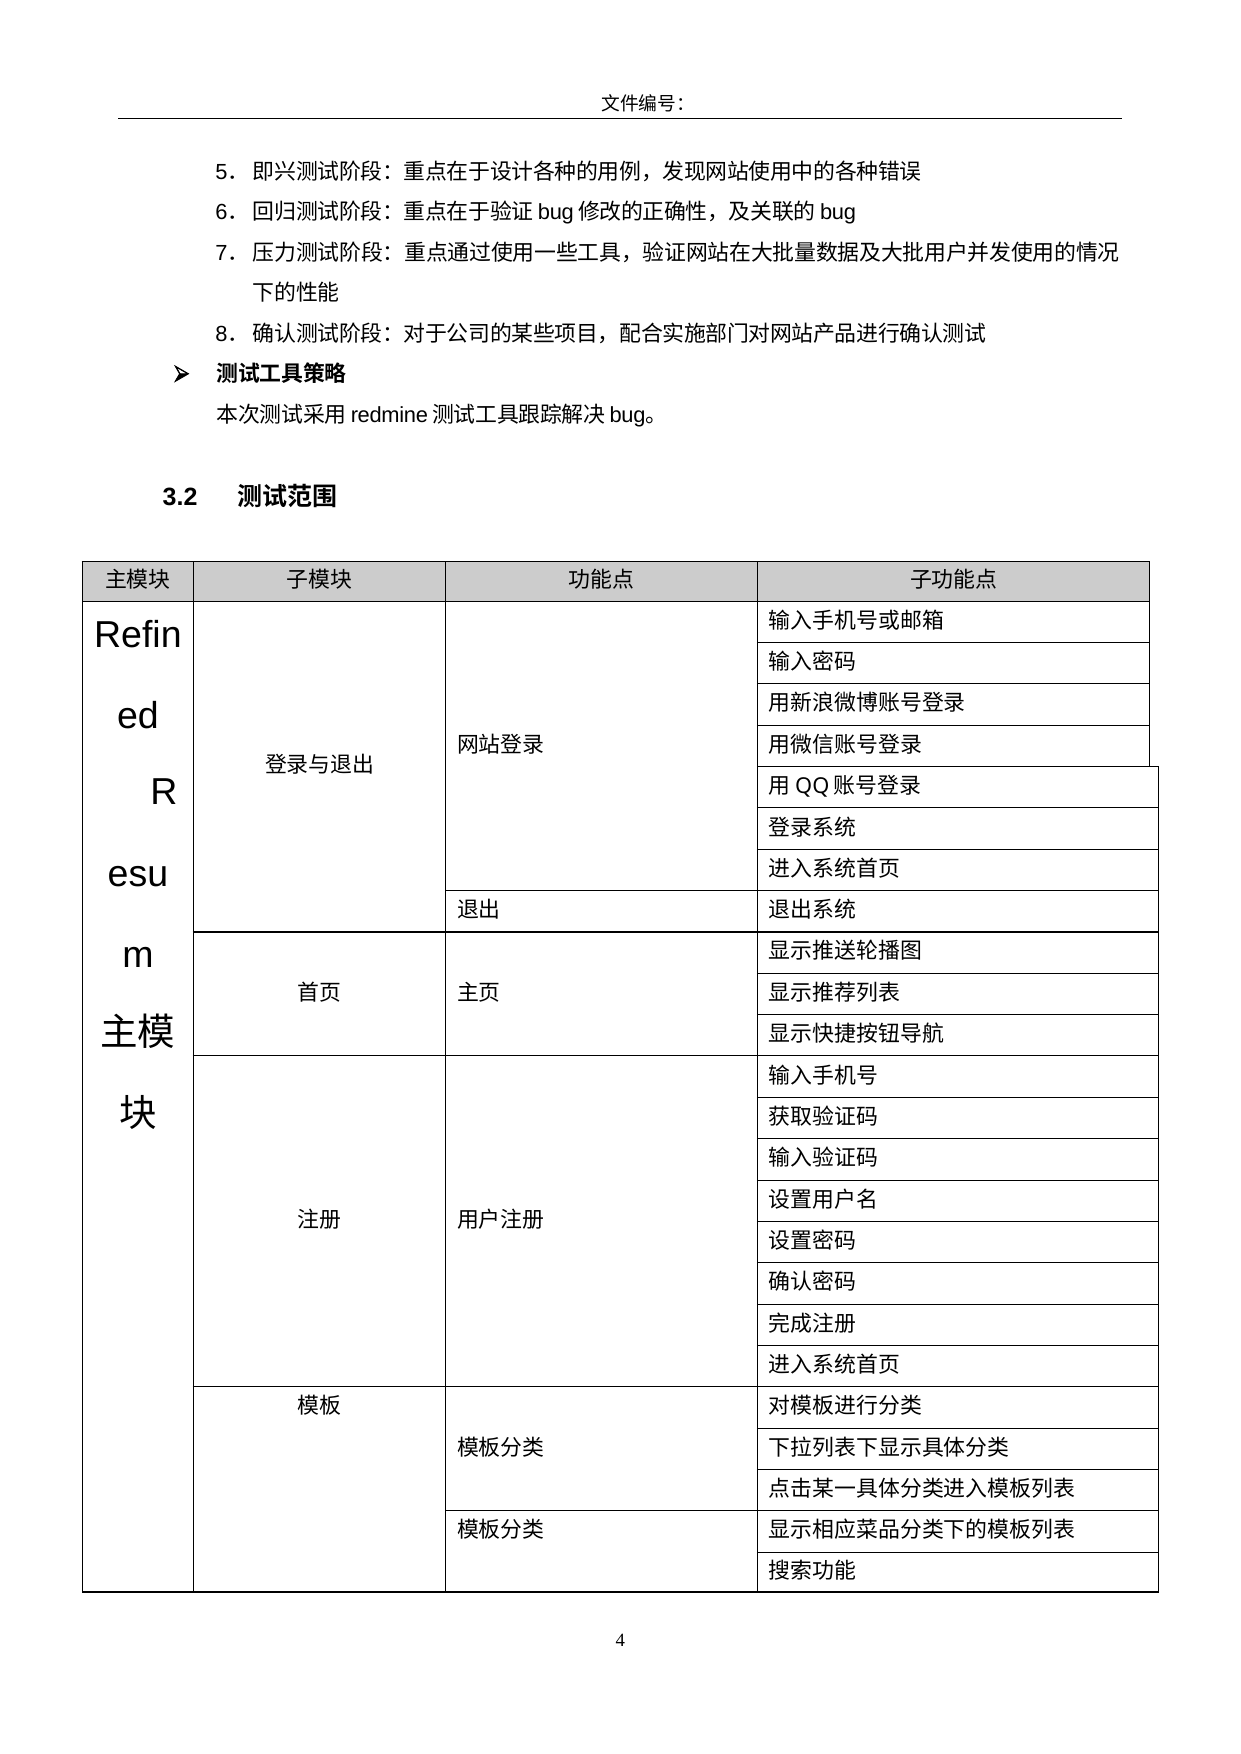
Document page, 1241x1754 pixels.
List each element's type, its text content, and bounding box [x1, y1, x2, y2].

table_cell 注册 [194, 1056, 445, 1386]
table_header 子功能点 [758, 562, 1149, 601]
list 压力测试阶段：重点通过使用一些工具，验证网站在大批量数据及大批用户并发使用的情况下的性能 [215, 234, 1122, 307]
table_cell 显示相应菜品分类下的模板列表 [758, 1511, 1158, 1552]
table_cell 点击某一具体分类进入模板列表 [758, 1470, 1158, 1510]
table_cell 用户注册 [446, 1056, 757, 1386]
table_cell 首页 [194, 933, 445, 1055]
table_header 功能点 [446, 562, 757, 601]
table_cell 进入系统首页 [758, 1346, 1158, 1386]
list 确认测试阶段：对于公司的某些项目，配合实施部门对网站产品进行确认测试 [215, 315, 1122, 348]
table_cell 进入系统首页 [758, 850, 1158, 890]
table_cell 登录系统 [758, 808, 1158, 849]
table_cell 显示快捷按钮导航 [758, 1015, 1158, 1055]
subtitle 测试范围 [162, 462, 1122, 527]
table_cell 显示推荐列表 [758, 974, 1158, 1014]
table_cell 登录与退出 [194, 602, 445, 931]
text 本次测试采用redmine测试工具跟踪解决bug。 [217, 396, 1122, 429]
table_cell 主页 [446, 933, 757, 1055]
table_header 主模块 [83, 562, 193, 601]
list 测试工具策略 [173, 356, 1122, 388]
table_cell 模板分类 [446, 1511, 757, 1591]
table_cell 模板 [194, 1387, 445, 1591]
table_header 子模块 [194, 562, 445, 601]
table_cell 用新浪微博账号登录 [758, 684, 1149, 724]
table_cell 设置用户名 [758, 1181, 1158, 1221]
table_cell 确认密码 [758, 1263, 1158, 1303]
table_cell 获取验证码 [758, 1098, 1158, 1138]
table_cell 用QQ账号登录 [758, 767, 1158, 807]
table_cell 搜索功能 [758, 1553, 1158, 1591]
table_cell 设置密码 [758, 1222, 1158, 1262]
table_cell Refined Resum 主模块 [83, 602, 193, 1591]
table_cell 显示推送轮播图 [758, 933, 1158, 973]
table_cell 下拉列表下显示具体分类 [758, 1429, 1158, 1469]
table_cell 网站登录 [446, 602, 757, 890]
table_cell 完成注册 [758, 1305, 1158, 1345]
table_cell 对模板进行分类 [758, 1387, 1158, 1428]
table_cell 用微信账号登录 [758, 726, 1149, 766]
list 回归测试阶段：重点在于验证bug修改的正确性，及关联的bug [215, 194, 1122, 226]
table_cell 输入手机号 [758, 1056, 1158, 1097]
table_cell 输入验证码 [758, 1139, 1158, 1179]
table_cell 退出 [446, 891, 757, 931]
list 即兴测试阶段：重点在于设计各种的用例，发现网站使用中的各种错误 [215, 153, 1122, 186]
table_cell 模板分类 [446, 1387, 757, 1510]
table_cell 输入手机号或邮箱 [758, 602, 1149, 642]
table_cell 输入密码 [758, 643, 1149, 683]
table_cell 退出系统 [758, 891, 1158, 931]
